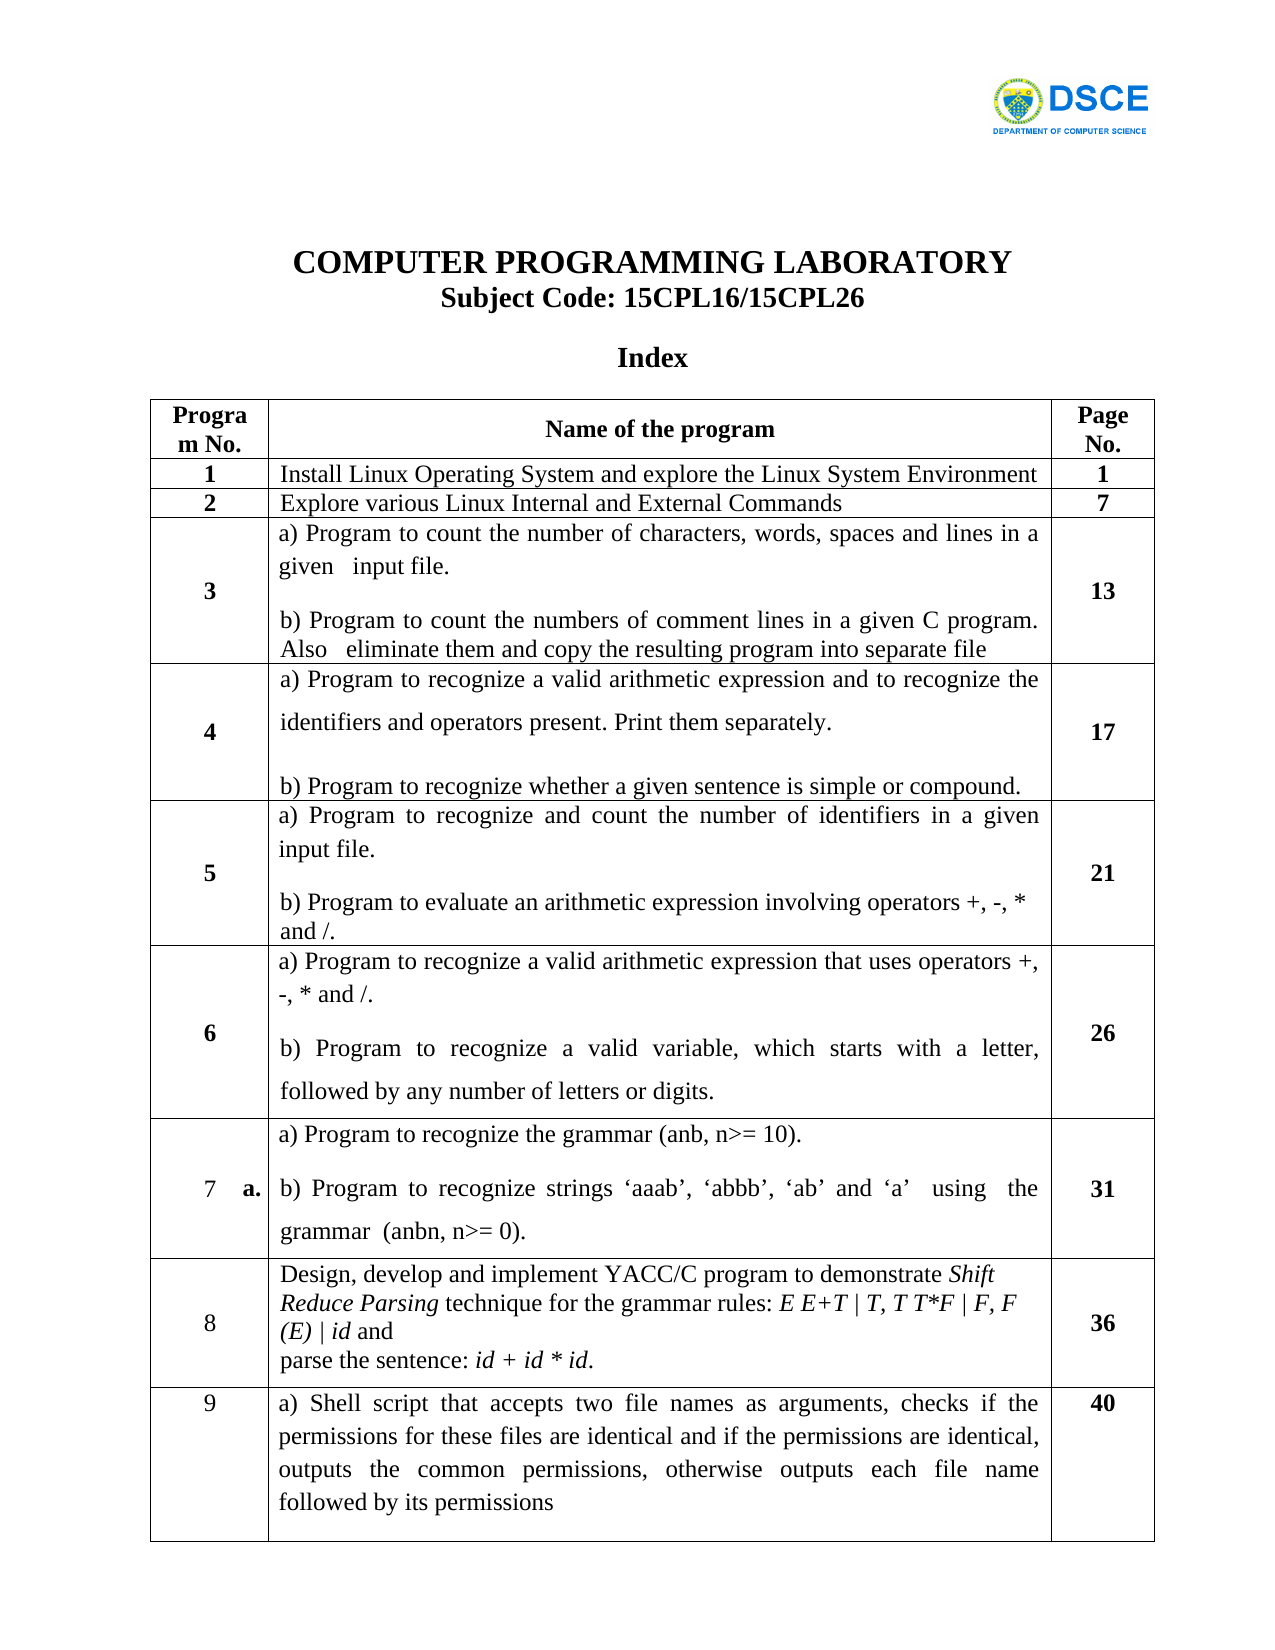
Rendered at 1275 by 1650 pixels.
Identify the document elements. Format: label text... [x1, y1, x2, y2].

table_cell a) Program to recognize and count the number of identifiers in a given input file. b) Program to evaluate an arithmetic expression involving operators +, -, * and /. [269, 801, 1051, 945]
table_cell 13 [1052, 518, 1154, 663]
table_cell 7 [151, 1119, 268, 1258]
text Index [150, 340, 1155, 373]
table_cell 8 [151, 1259, 268, 1387]
table_cell a) Program to recognize the grammar (anb, n>= 10). b) Program to recognize strings ‘aaab’, ‘abbb’, ‘ab’ and ‘a’ using the grammar (anbn, n>= 0). [269, 1119, 1051, 1258]
table_cell 7 [1052, 489, 1154, 517]
picture [989, 75, 1155, 141]
text Subject Code: 15CPL16/15CPL26 [150, 280, 1155, 314]
table_cell 40 [1052, 1388, 1154, 1541]
table_cell a) Program to count the number of characters, words, spaces and lines in a given input file. b) Program to count the numbers of comment lines in a given C program. Also eliminate them and copy the resulting program into separate file [269, 518, 1051, 663]
table_cell a) Program to recognize a valid arithmetic expression that uses operators +, -, * and /. b) Program to recognize a valid variable, which starts with a letter, followed by any number of letters or digits. [269, 946, 1051, 1118]
table_cell 9 [151, 1388, 268, 1541]
table_cell Explore various Linux Internal and External Commands [269, 489, 1051, 517]
table_cell Install Linux Operating System and explore the Linux System Environment [269, 459, 1051, 487]
table_cell 1 [1052, 459, 1154, 487]
table_cell 26 [1052, 946, 1154, 1118]
table_cell 1 [151, 459, 268, 487]
table_cell 17 [1052, 664, 1154, 799]
table_cell 4 [151, 664, 268, 799]
table_cell Design, develop and implement YACC/C program to demonstrate Shift Reduce Parsing technique for the grammar rules: E E+T | T, T T*F | F, F (E) | id and parse the sentence: id + id * id. [269, 1259, 1051, 1387]
table_cell 36 [1052, 1259, 1154, 1387]
table_header Name of the program [269, 400, 1051, 458]
table_cell 5 [151, 801, 268, 945]
text COMPUTER PROGRAMMING LABORATORY [150, 242, 1155, 280]
table_cell 6 [151, 946, 268, 1118]
table_cell a) Program to recognize a valid arithmetic expression and to recognize the identifiers and operators present. Print them separately. b) Program to recognize whether a given sentence is simple or compound. [269, 664, 1051, 799]
table_cell 2 [151, 489, 268, 517]
table_cell 21 [1052, 801, 1154, 945]
table_header Page No. [1052, 400, 1154, 458]
table_cell 31 [1052, 1119, 1154, 1258]
table_cell 3 [151, 518, 268, 663]
table_header Program No. [151, 400, 268, 458]
